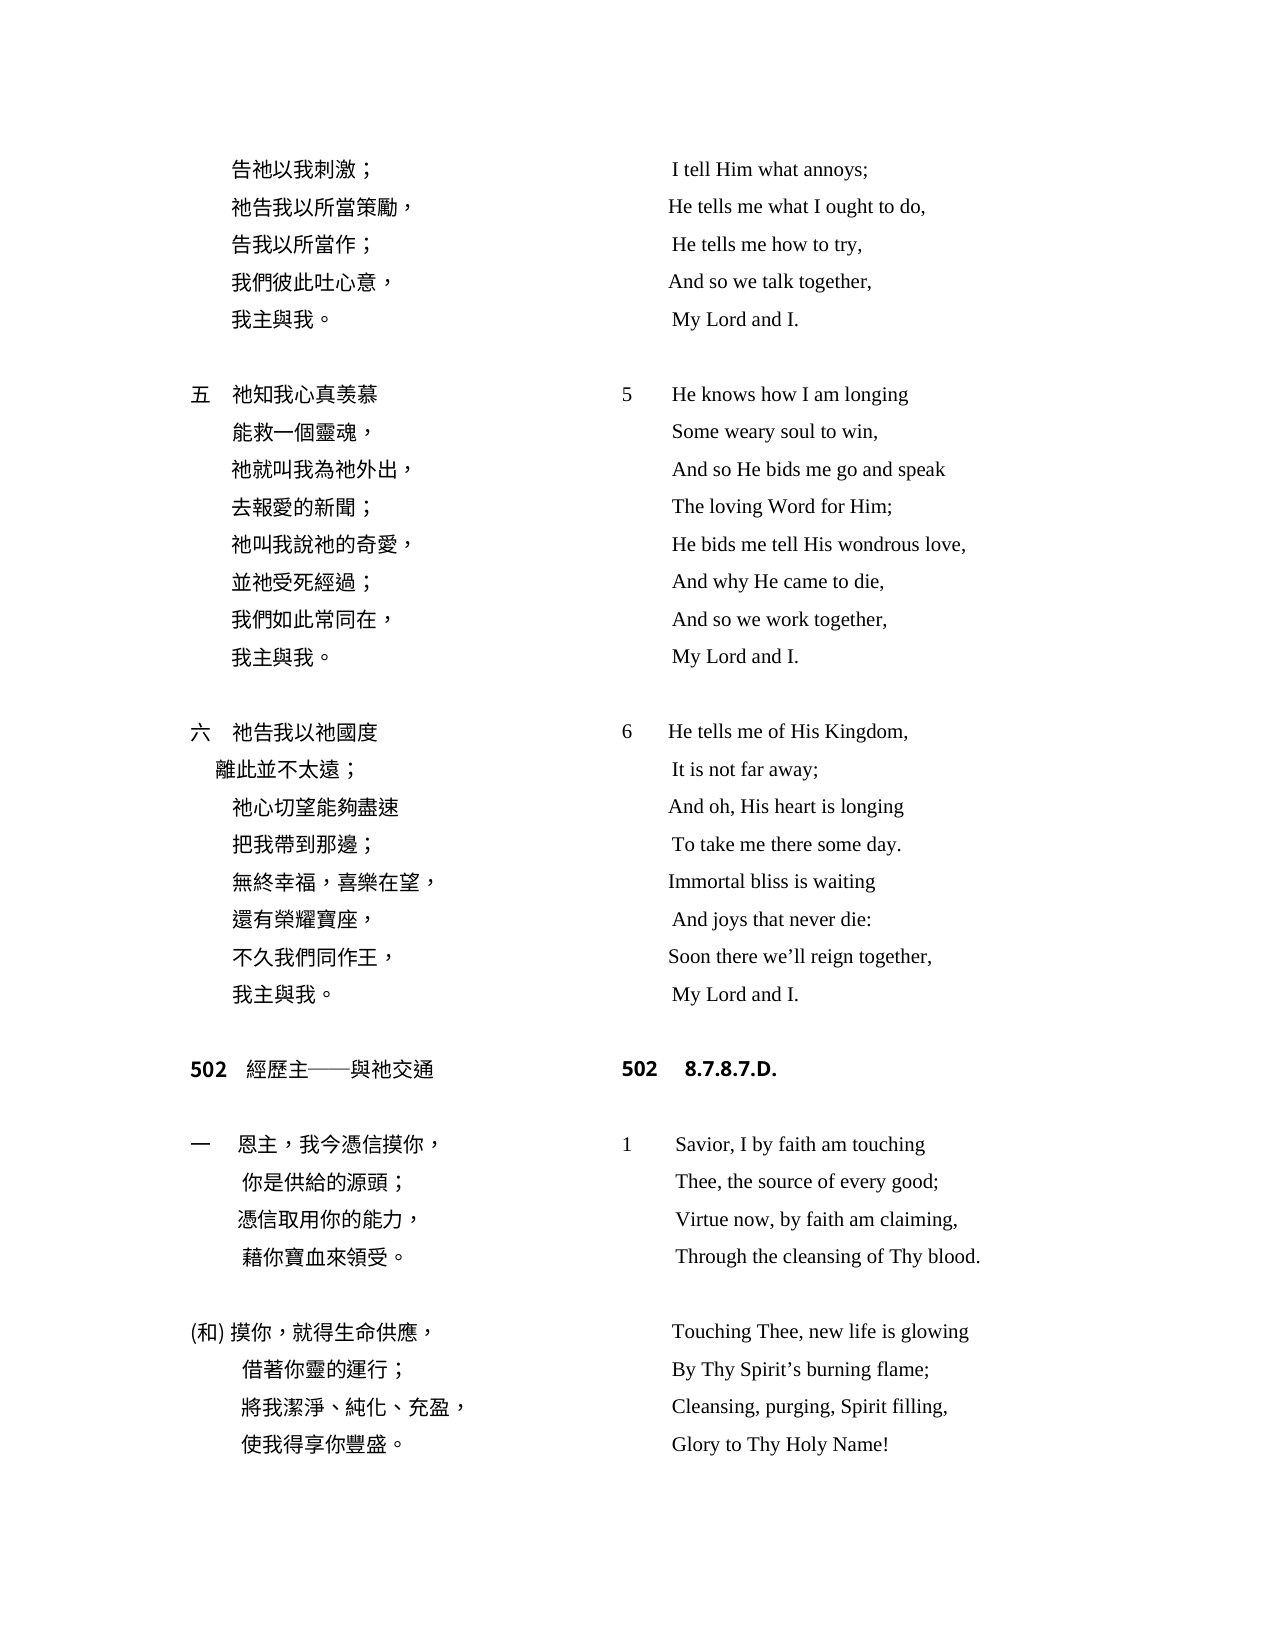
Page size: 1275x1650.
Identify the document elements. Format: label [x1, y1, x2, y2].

table_header [188, 150, 619, 1500]
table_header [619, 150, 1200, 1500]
